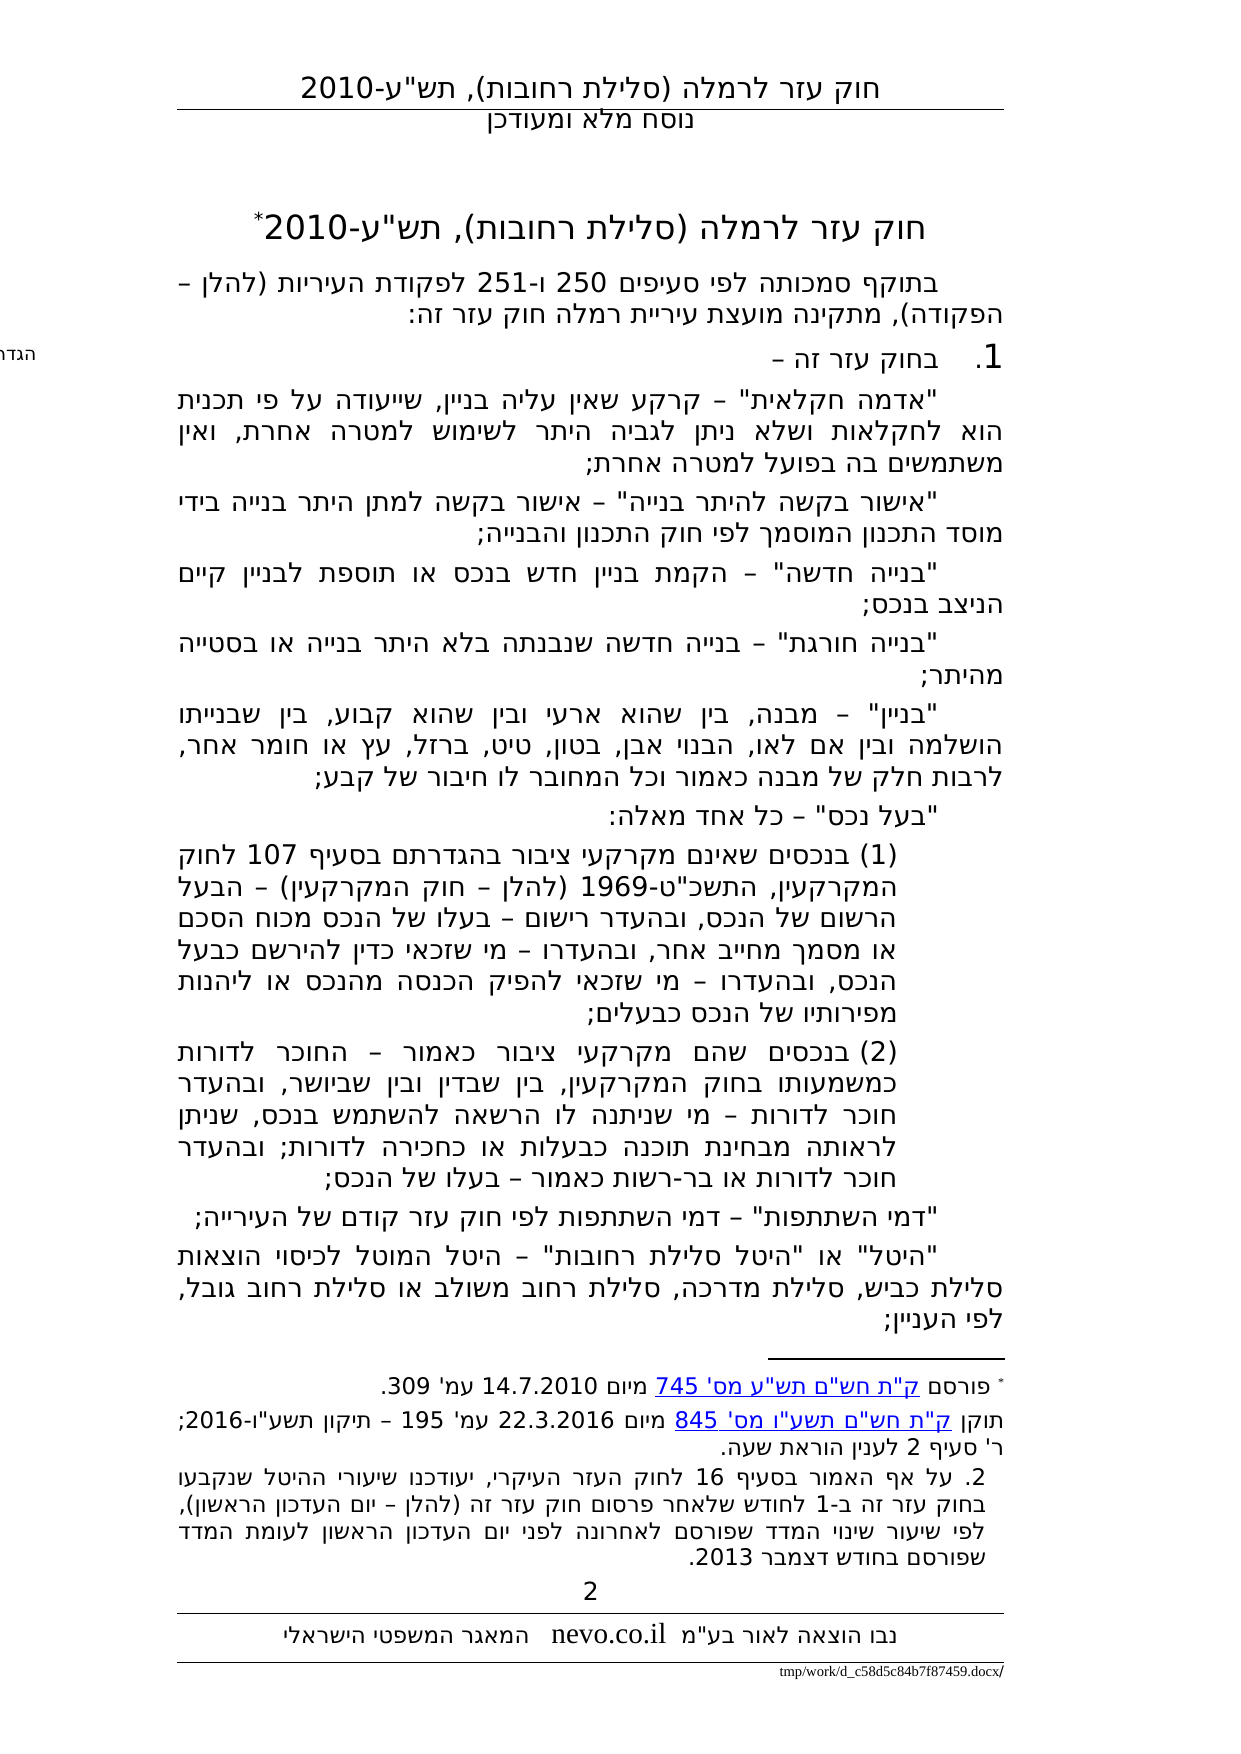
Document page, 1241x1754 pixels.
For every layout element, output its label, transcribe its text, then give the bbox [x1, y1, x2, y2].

text "אישור בקשה להיתר בנייה" – אישור בקשה למתן היתר בנייה בידי מוסד התכנון המוסמך לפי חוק התכנון והבנייה; [177, 486, 1004, 549]
text "בניין" – מבנה, בין שהוא ארעי ובין שהוא קבוע, בין שבנייתו הושלמה ובין אם לאו, הבנוי אבן, בטון, טיט, ברזל, עץ או חומר אחר, לרבות חלק של מבנה כאמור וכל המחובר לו חיבור של קבע; [177, 698, 1004, 793]
text "בעל נכס" – כל אחד מאלה: [177, 800, 1004, 832]
text חוק עזר לרמלה (סלילת רחובות), תש"ע-2010* [177, 208, 1004, 247]
text "דמי השתתפות" – דמי השתתפות לפי חוק עזר קודם של העירייה; [177, 1202, 1004, 1233]
text "בנייה חורגת" – בנייה חדשה שנבנתה בלא היתר בנייה או בסטייה מהיתר; [177, 627, 1004, 691]
text (2) בנכסים שהם מקרקעי ציבור כאמור – החוכר לדורות כמשמעותו בחוק המקרקעין, בין שבדין ובין שביושר, ובהעדר חוכר לדורות – מי שניתנה לו הרשאה להשתמש בנכס, שניתן לראותה מבחינת תוכנה כבעלות או כחכירה לדורות; ובהעדר חוכר לדורות או בר-רשות כאמור – בעלו של הנכס; [177, 1036, 898, 1194]
text 1. בחוק עזר זה – [177, 338, 1004, 377]
text "היטל" או "היטל סלילת רחובות" – היטל המוטל לכיסוי הוצאות סלילת כביש, סלילת מדרכה, סלילת רחוב משולב או סלילת רחוב גובל, לפי העניין; [177, 1241, 1004, 1335]
text "אדמה חקלאית" – קרקע שאין עליה בניין, שייעודה על פי תכנית הוא לחקלאות ושלא ניתן לגביה היתר לשימוש למטרה אחרת, ואין משתמשים בה בפועל למטרה אחרת; [177, 384, 1004, 479]
text בתוקף סמכותה לפי סעיפים 250 ו-251 לפקודת העיריות (להלן – הפקודה), מתקינה מועצת עיריית רמלה חוק עזר זה: [177, 267, 1004, 330]
text "בנייה חדשה" – הקמת בניין חדש בנכס או תוספת לבניין קיים הניצב בנכס; [177, 557, 1004, 620]
text (1) בנכסים שאינם מקרקעי ציבור בהגדרתם בסעיף 107 לחוק המקרקעין, התשכ"ט-1969 (להלן – חוק המקרקעין) – הבעל הרשום של הנכס, ובהעדר רישום – בעלו של הנכס מכוח הסכם או מסמך מחייב אחר, ובהעדרו – מי שזכאי כדין להירשם כבעל הנכס, ובהעדרו – מי שזכאי להפיק הכנסה מהנכס או ליהנות מפירותיו של הנכס כבעלים; [177, 839, 898, 1029]
